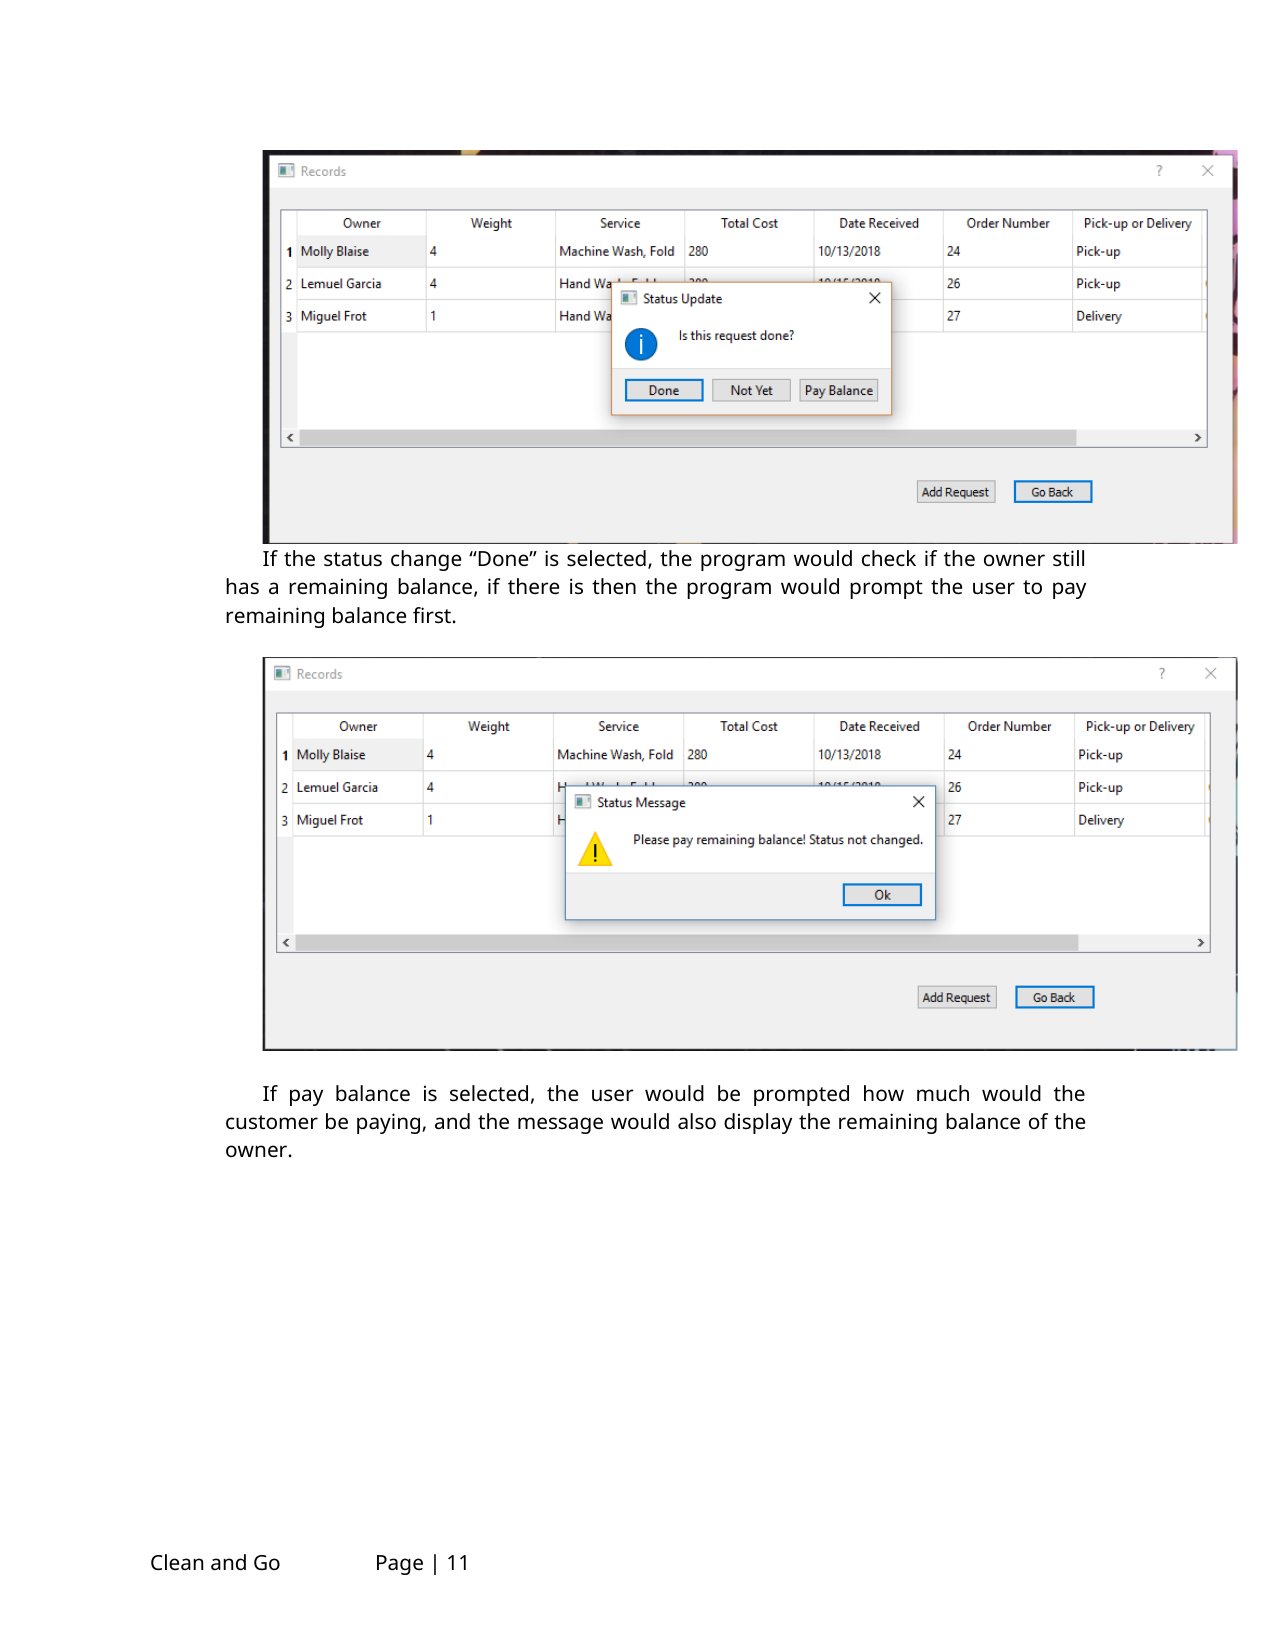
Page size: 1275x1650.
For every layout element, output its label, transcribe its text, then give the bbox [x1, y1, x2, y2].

picture [262, 657, 1238, 1051]
list If pay balance is selected, the user would be prompted how much would the customer be paying, and the message would also display the remaining balance of the owner. [225, 1079, 1087, 1164]
list If the status change “Done” is selected, the program would check if the owner still has a remaining balance, if there is then the program would prompt the user to pay remaining balance first. [225, 544, 1087, 629]
picture [262, 150, 1238, 544]
